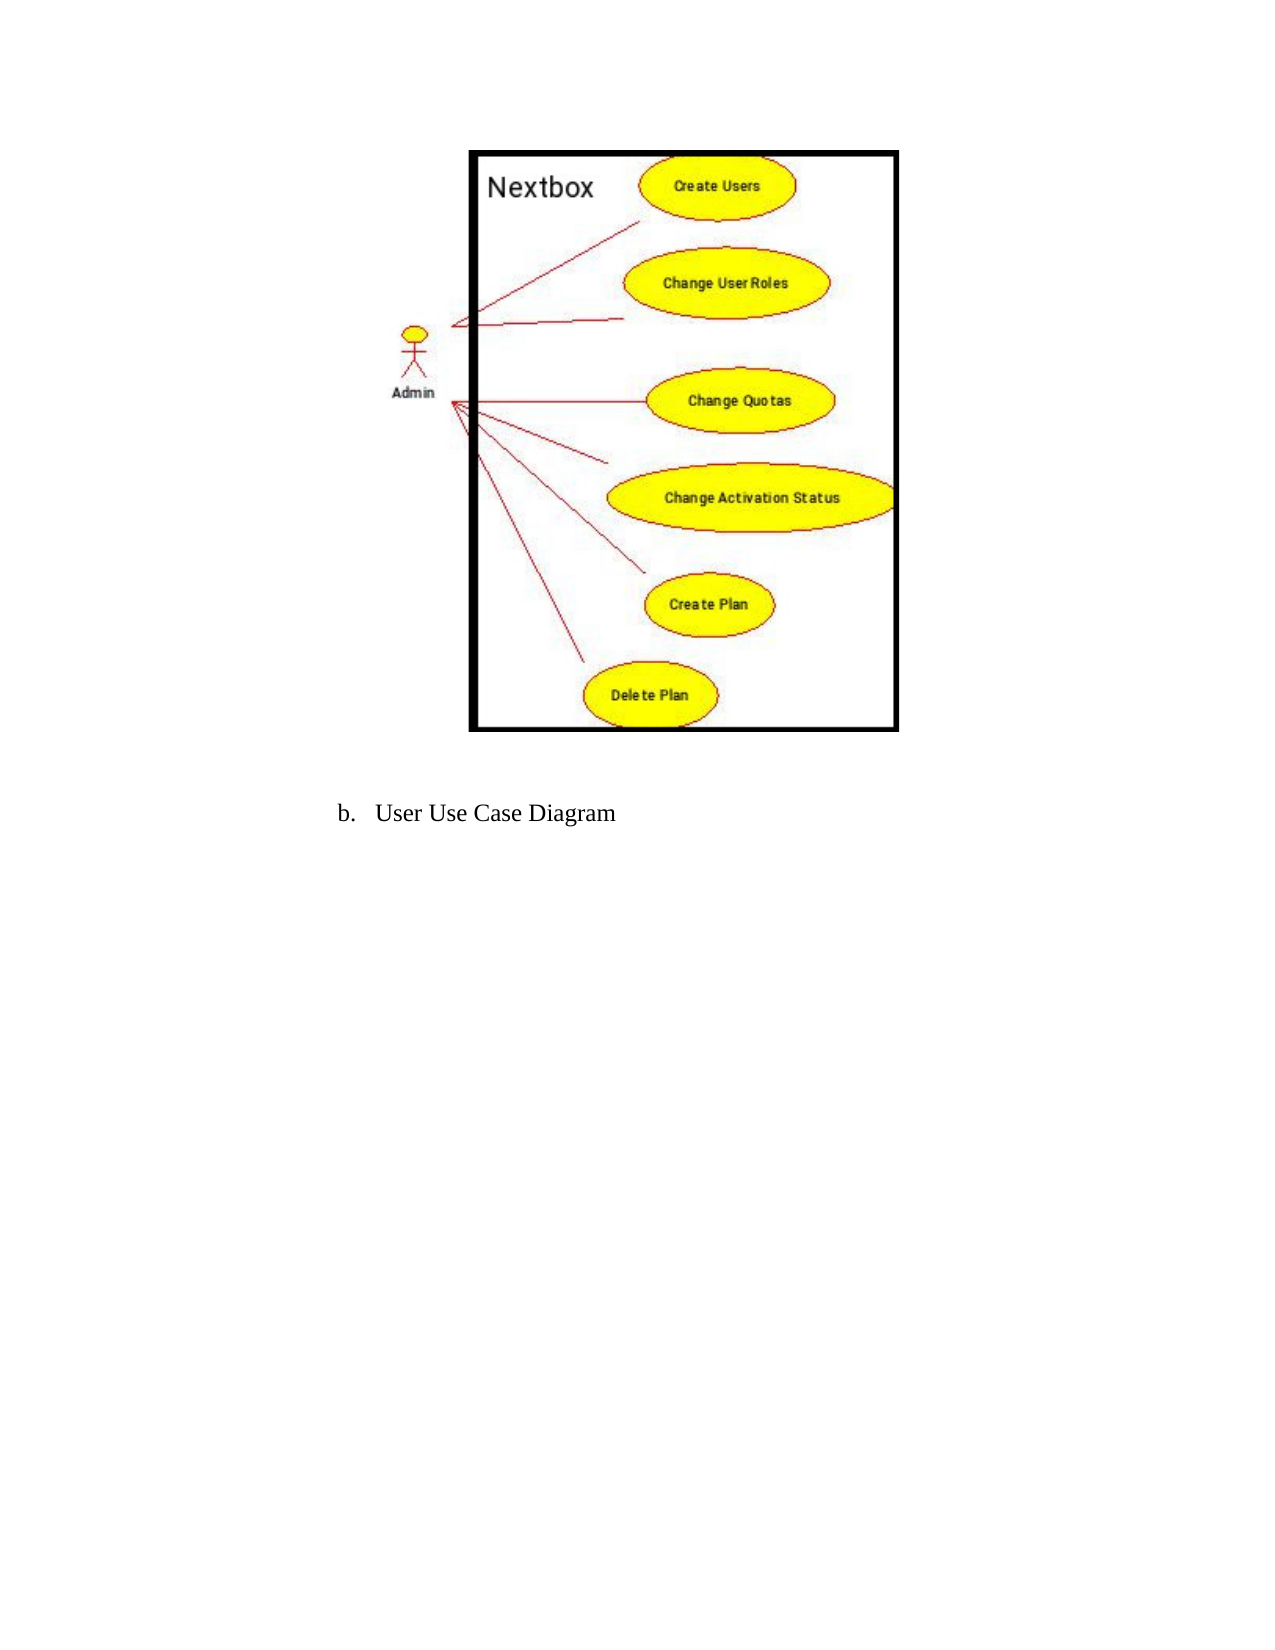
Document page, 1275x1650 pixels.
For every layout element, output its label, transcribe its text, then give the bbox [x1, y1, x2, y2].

list User Use Case Diagram [337, 798, 1125, 827]
picture [375, 150, 900, 732]
